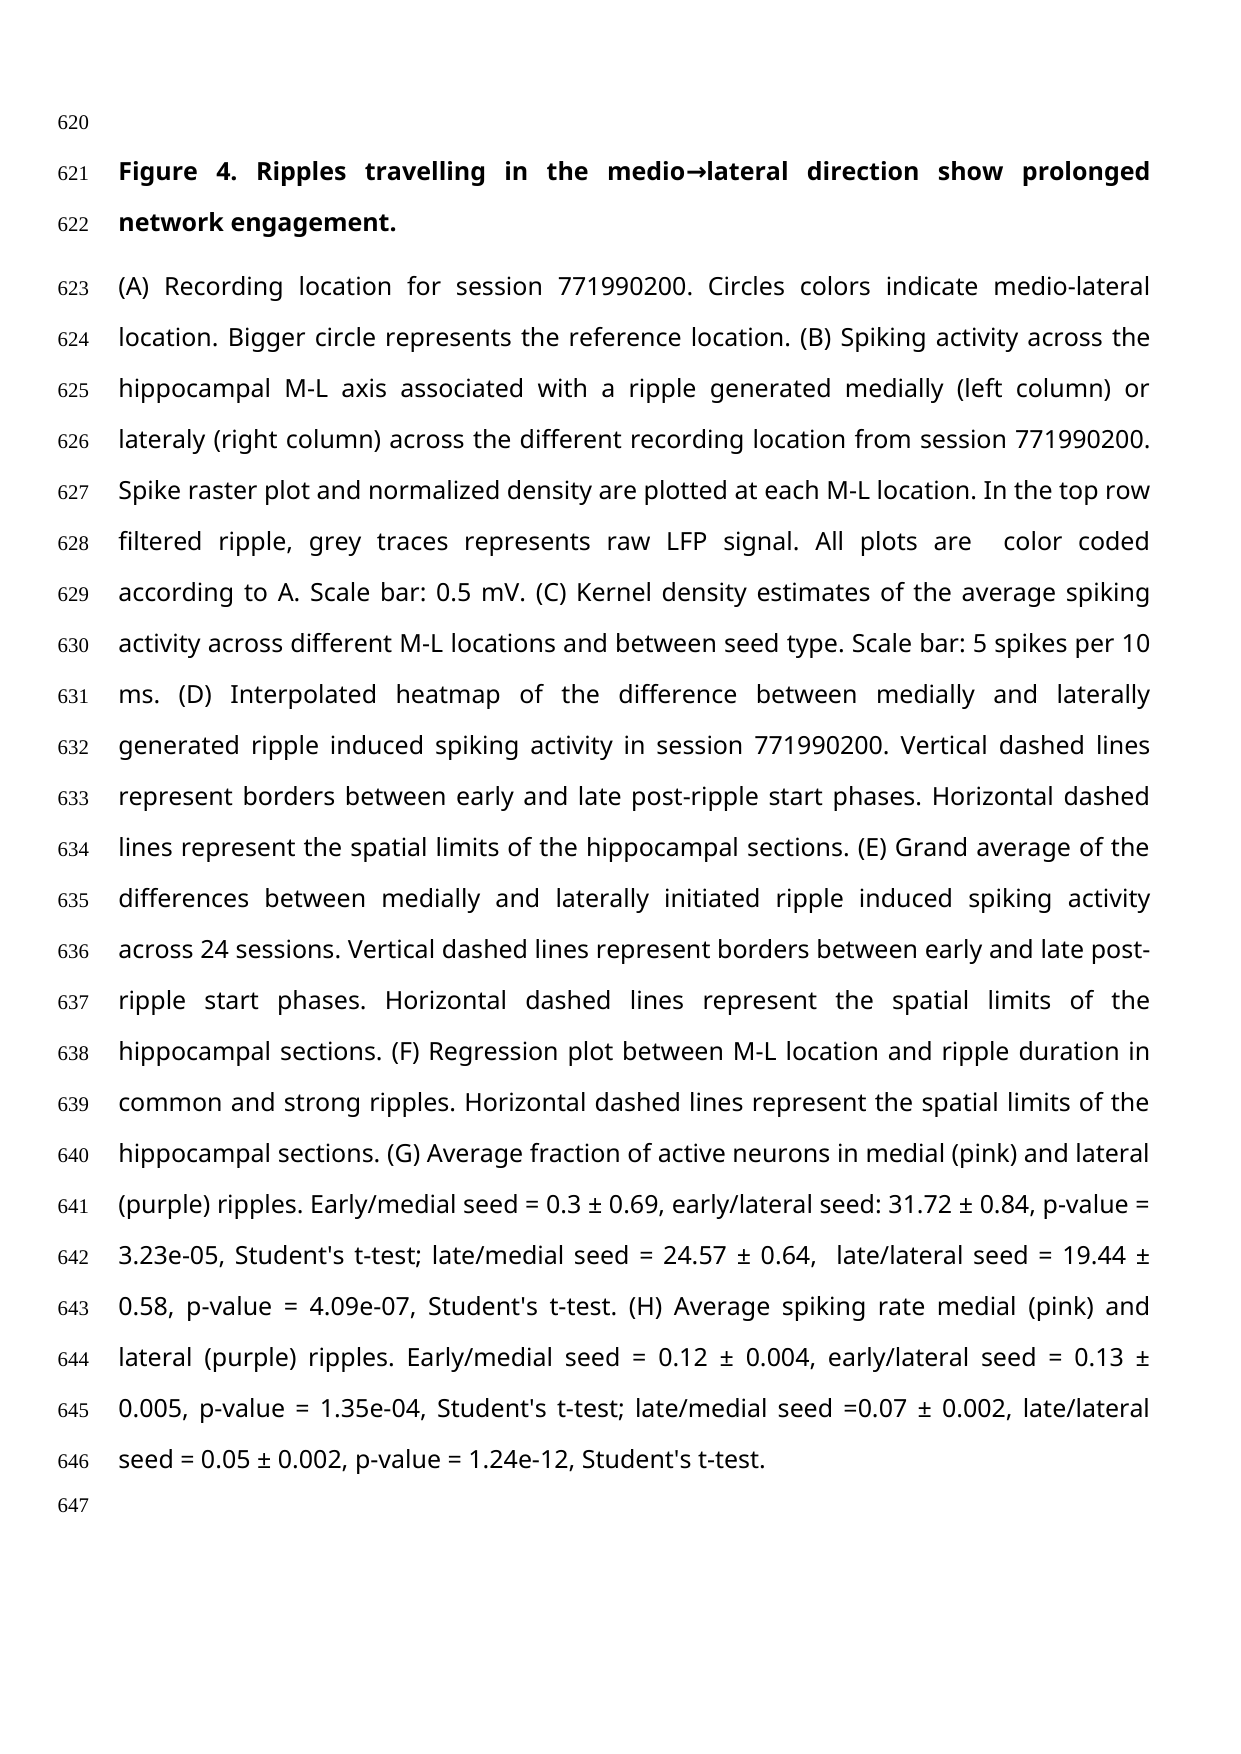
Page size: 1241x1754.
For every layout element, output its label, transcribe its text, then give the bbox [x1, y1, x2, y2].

text Figure 4. Ripples travelling in the medio→lateral direction show prolonged network engagement. [118, 154, 1152, 239]
